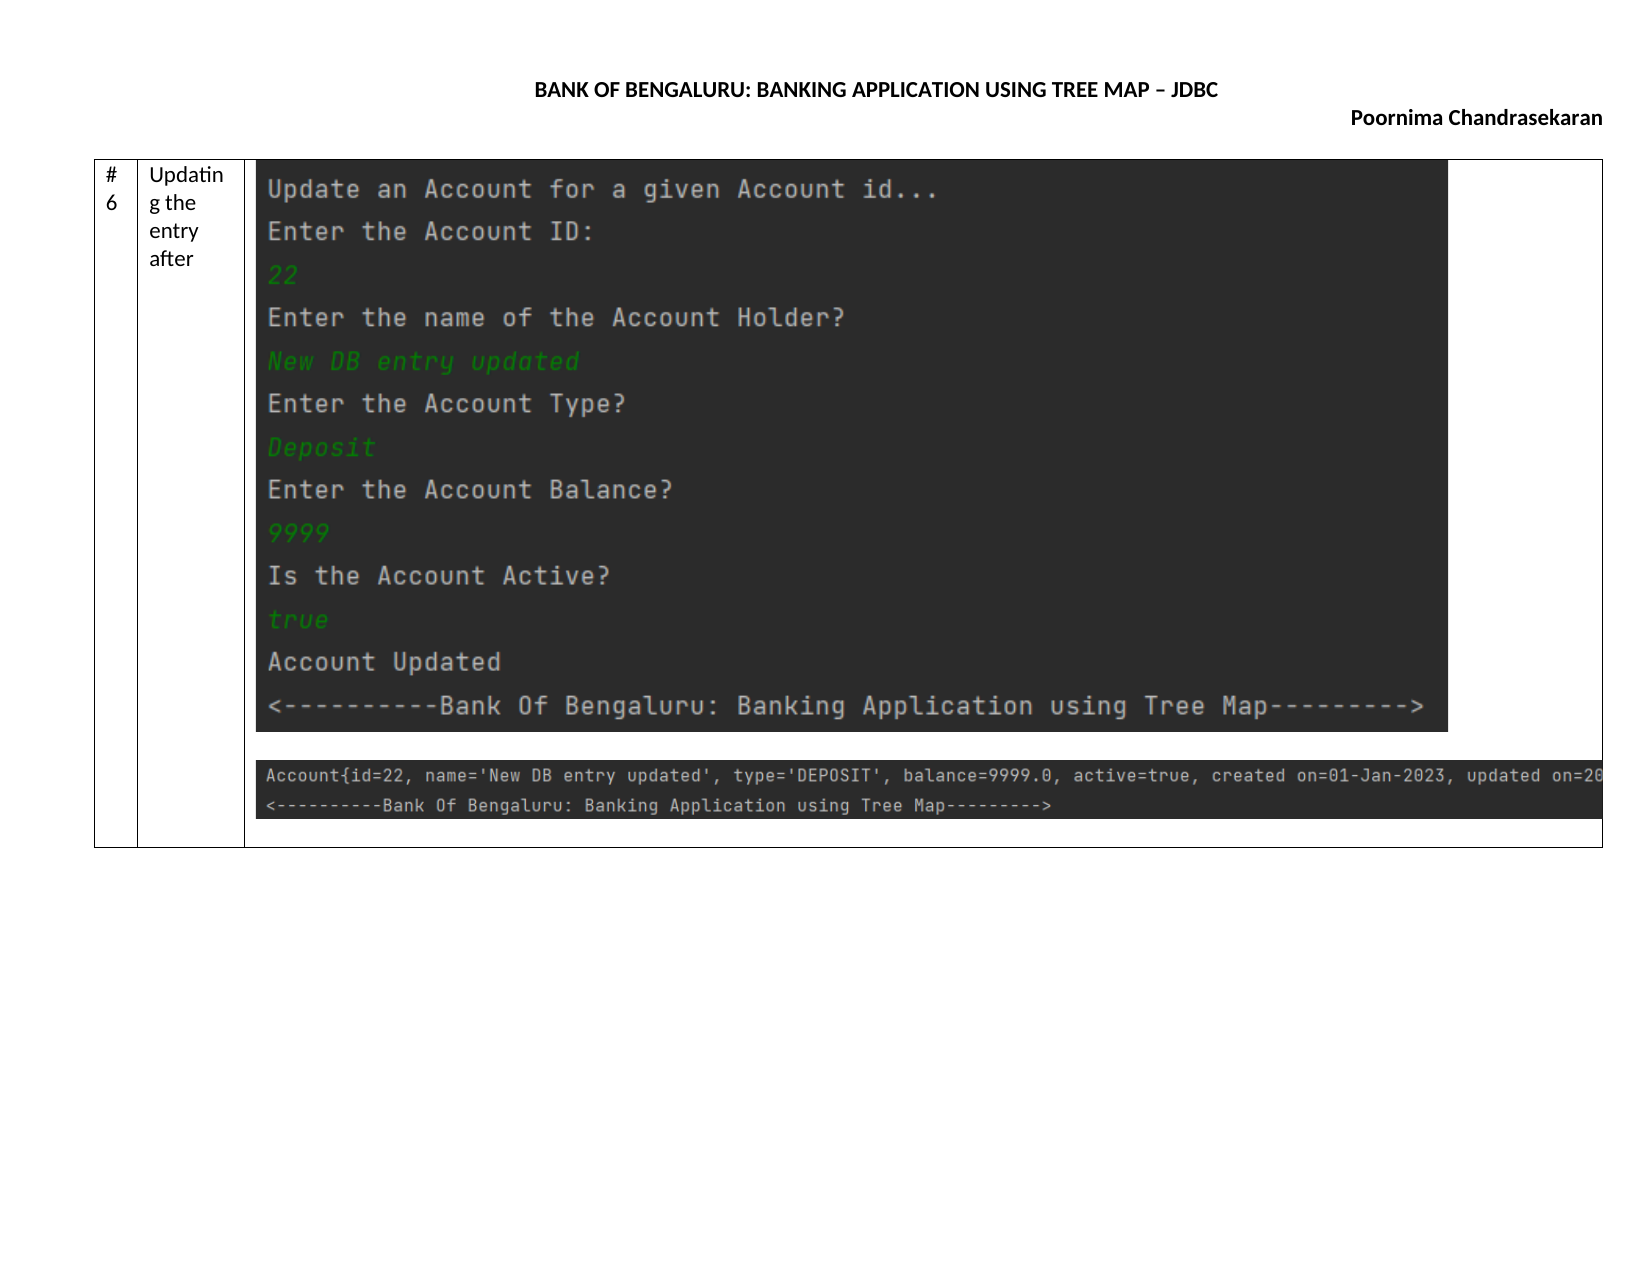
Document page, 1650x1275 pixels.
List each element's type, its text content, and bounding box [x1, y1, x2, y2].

picture [255, 160, 1449, 732]
table_cell [245, 160, 1602, 847]
table_cell #6 [95, 160, 137, 847]
table_cell Updating the entry after [138, 160, 244, 847]
picture [255, 760, 1603, 819]
